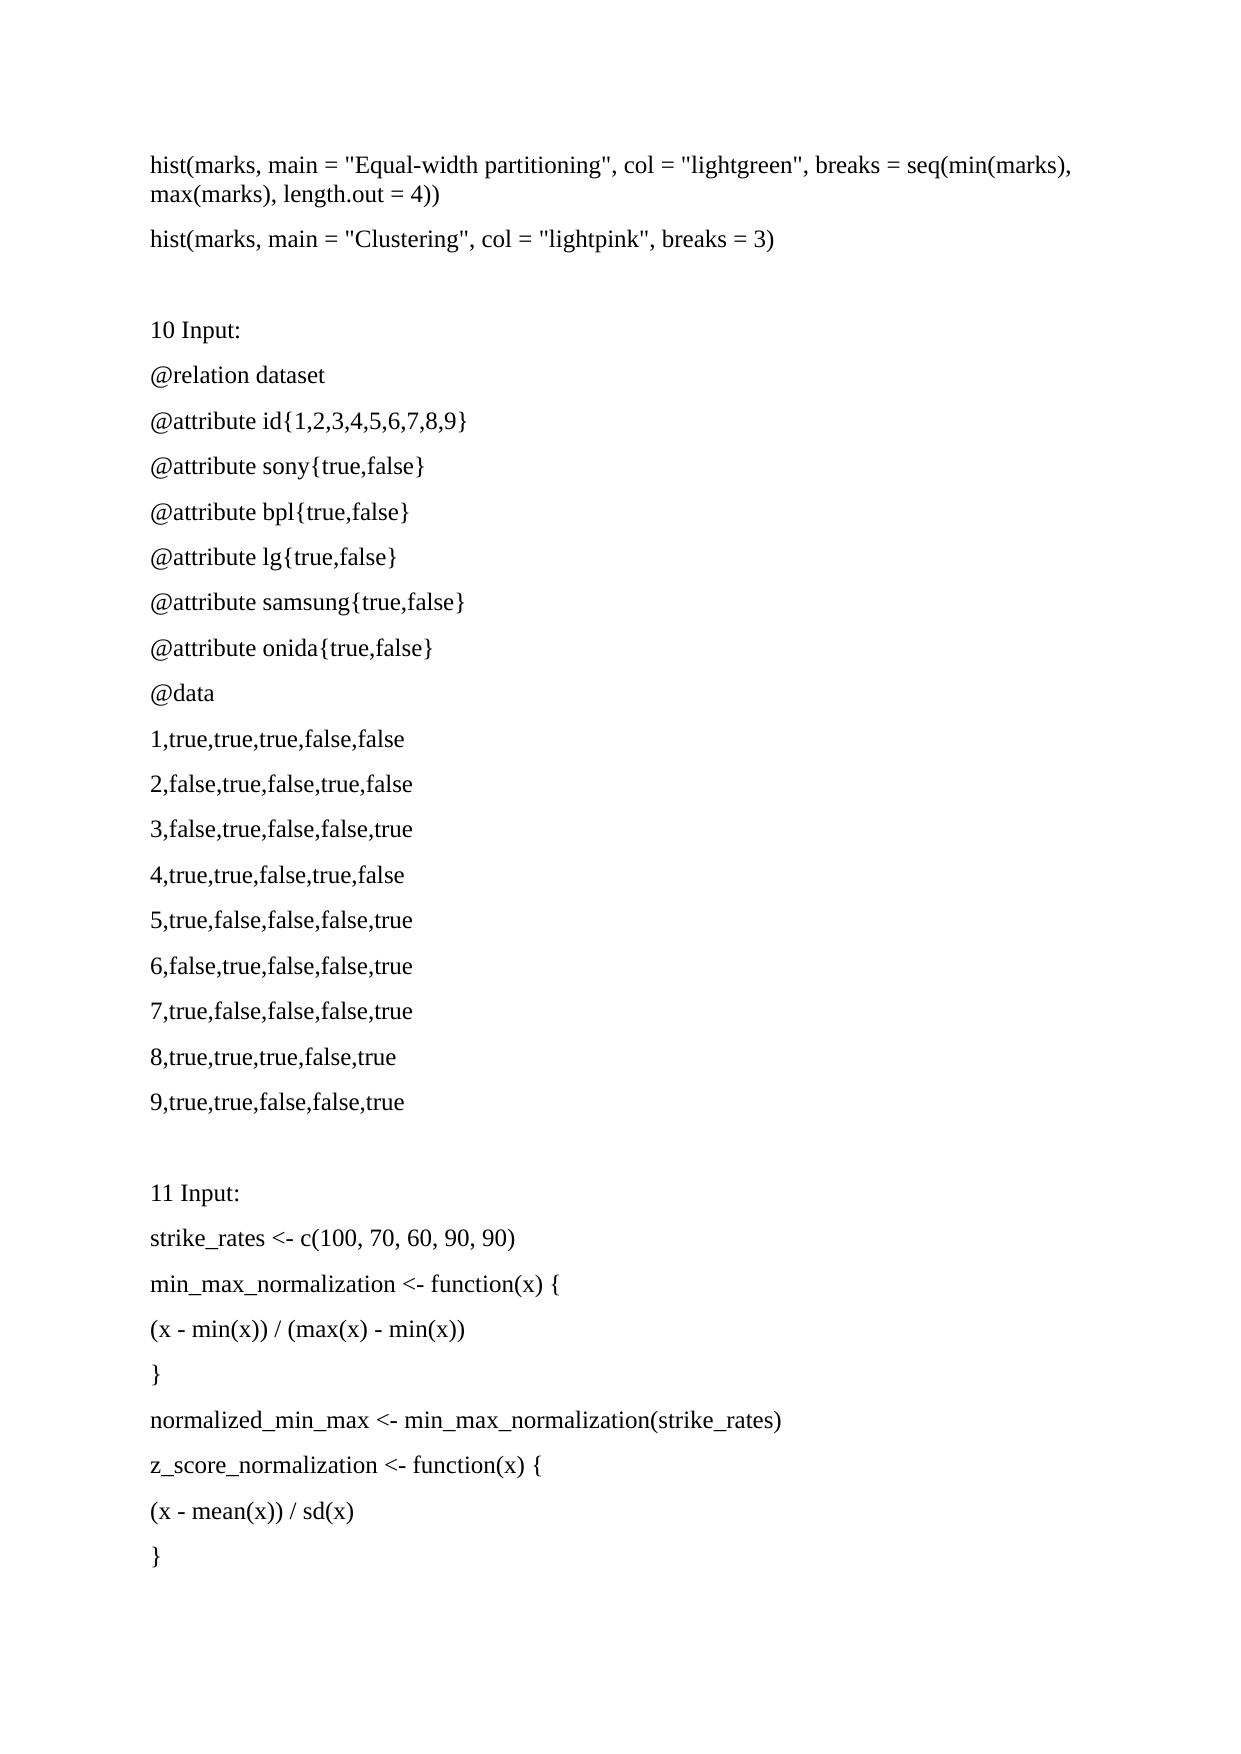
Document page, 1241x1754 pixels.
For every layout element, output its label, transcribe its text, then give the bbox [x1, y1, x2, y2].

text @attribute bpl{true,false} [150, 497, 1090, 525]
text hist(marks, main = "Equal-width partitioning", col = "lightgreen", breaks = seq(min(marks), max(marks), length.out = 4)) [150, 150, 1090, 207]
text z_score_normalization <- function(x) { [150, 1450, 1090, 1479]
text normalized_min_max <- min_max_normalization(strike_rates) [150, 1405, 1090, 1434]
text 11 Input: [150, 1178, 1090, 1207]
text 4,true,true,false,true,false [150, 860, 1090, 889]
text 5,true,false,false,false,true [150, 905, 1090, 934]
text 1,true,true,true,false,false [150, 724, 1090, 752]
text @data [150, 678, 1090, 707]
text @attribute lg{true,false} [150, 542, 1090, 571]
text @attribute sony{true,false} [150, 451, 1090, 480]
text 2,false,true,false,true,false [150, 769, 1090, 798]
text @attribute onida{true,false} [150, 633, 1090, 662]
text @attribute samsung{true,false} [150, 587, 1090, 616]
text 7,true,false,false,false,true [150, 996, 1090, 1025]
text } [150, 1541, 1090, 1570]
text hist(marks, main = "Clustering", col = "lightpink", breaks = 3) [150, 224, 1090, 253]
text @attribute id{1,2,3,4,5,6,7,8,9} [150, 406, 1090, 434]
text strike_rates <- c(100, 70, 60, 90, 90) [150, 1223, 1090, 1252]
text 3,false,true,false,false,true [150, 814, 1090, 843]
text min_max_normalization <- function(x) { [150, 1269, 1090, 1297]
text 8,true,true,true,false,true [150, 1042, 1090, 1070]
text 10 Input: [150, 315, 1090, 344]
text 6,false,true,false,false,true [150, 951, 1090, 979]
text } [150, 1359, 1090, 1388]
text 9,true,true,false,false,true [150, 1087, 1090, 1116]
text (x - mean(x)) / sd(x) [150, 1496, 1090, 1524]
text @relation dataset [150, 360, 1090, 389]
text (x - min(x)) / (max(x) - min(x)) [150, 1314, 1090, 1343]
